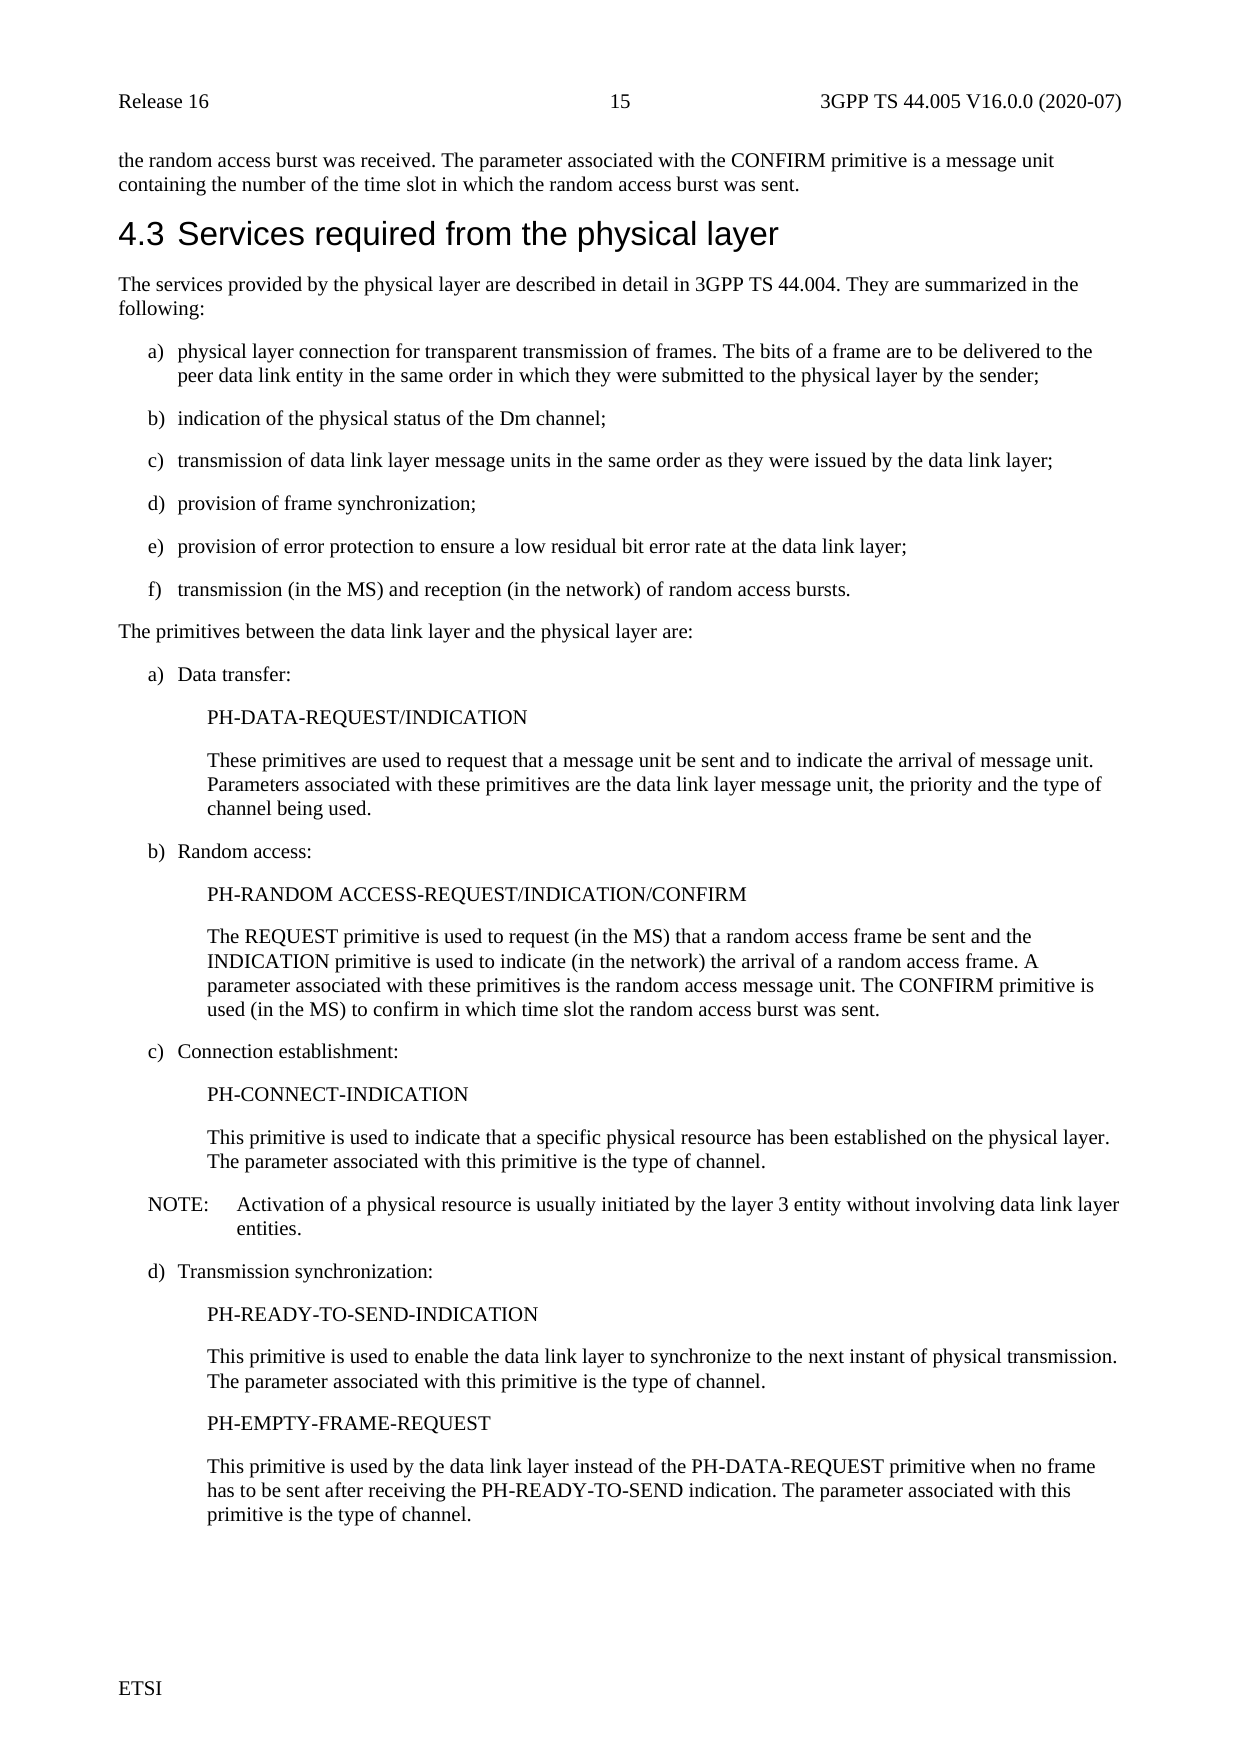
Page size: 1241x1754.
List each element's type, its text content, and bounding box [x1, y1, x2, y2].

text The services provided by the physical layer are described in detail in 3GPP TS 44.004. They are summarized in the following: [118, 272, 1122, 320]
text f) transmission (in the MS) and reception (in the network) of random access bursts. [148, 577, 1122, 601]
text PH-EMPTY-FRAME-REQUEST [177, 1411, 1122, 1435]
text b) Random access: [148, 839, 1122, 863]
text b) indication of the physical status of the Dm channel; [148, 405, 1122, 429]
text This primitive is used to enable the data link layer to synchronize to the next instant of physical transmission. The parameter associated with this primitive is the type of channel. [177, 1344, 1122, 1393]
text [118, 148, 1122, 196]
text PH-READY-TO-SEND-INDICATION [177, 1302, 1122, 1326]
subtitle 4.3 Services required from the physical layer [118, 214, 1122, 253]
text The REQUEST primitive is used to request (in the MS) that a random access frame be sent and the INDICATION primitive is used to indicate (in the network) the arrival of a random access frame. A parameter associated with these primitives is the random access message unit. The CONFIRM primitive is used (in the MS) to confirm in which time slot the random access burst was sent. [177, 924, 1122, 1021]
text a) physical layer connection for transparent transmission of frames. The bits of a frame are to be delivered to the peer data link entity in the same order in which they were submitted to the physical layer by the sender; [148, 338, 1122, 387]
text d) Transmission synchronization: [148, 1259, 1122, 1283]
text e) provision of error protection to ensure a low residual bit error rate at the data link layer; [148, 534, 1122, 558]
text These primitives are used to request that a message unit be sent and to indicate the arrival of message unit. Parameters associated with these primitives are the data link layer message unit, the priority and the type of channel being used. [177, 748, 1122, 820]
text a) Data transfer: [148, 662, 1122, 686]
text PH-RANDOM ACCESS-REQUEST/INDICATION/CONFIRM [177, 882, 1122, 906]
text d) provision of frame synchronization; [148, 491, 1122, 515]
text The primitives between the data link layer and the physical layer are: [118, 619, 1122, 643]
text c) transmission of data link layer message units in the same order as they were issued by the data link layer; [148, 448, 1122, 472]
text PH-CONNECT-INDICATION [177, 1082, 1122, 1106]
text c) Connection establishment: [148, 1039, 1122, 1063]
text This primitive is used to indicate that a specific physical resource has been established on the physical layer. The parameter associated with this primitive is the type of channel. [177, 1125, 1122, 1173]
text NOTE: Activation of a physical resource is usually initiated by the layer 3 entity without involving data link layer entities. [148, 1192, 1122, 1240]
text PH-DATA-REQUEST/INDICATION [177, 705, 1122, 729]
text This primitive is used by the data link layer instead of the PH-DATA-REQUEST primitive when no frame has to be sent after receiving the PH-READY-TO-SEND indication. The parameter associated with this primitive is the type of channel. [177, 1454, 1122, 1526]
